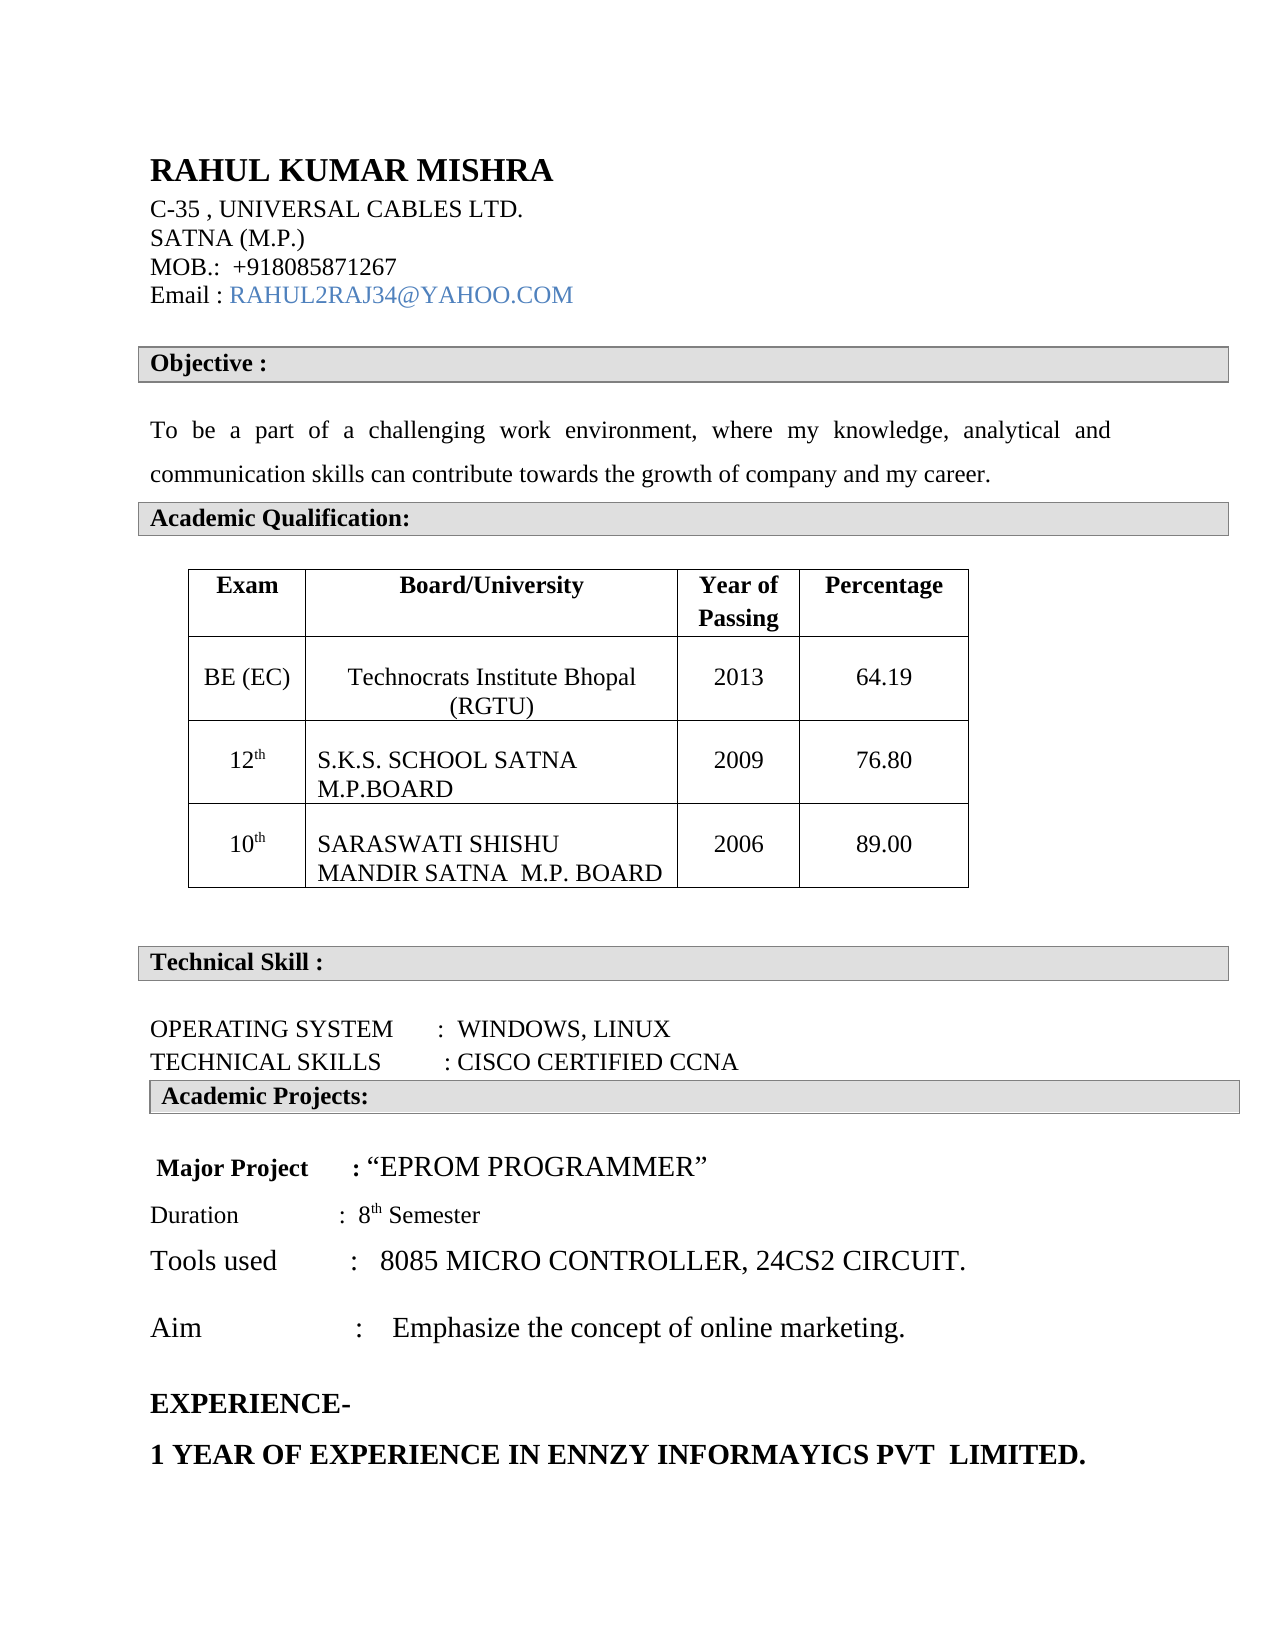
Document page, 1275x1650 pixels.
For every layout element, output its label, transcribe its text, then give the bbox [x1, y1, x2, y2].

table_cell 2009 [678, 721, 799, 803]
text EXPERIENCE- [150, 1387, 1113, 1420]
table_cell 10th [189, 804, 305, 887]
table_header Academic Projects: [151, 1081, 1239, 1112]
table_cell 89.00 [800, 804, 968, 887]
table_cell 76.80 [800, 721, 968, 803]
text To be a part of a challenging work environment, where my knowledge, analytical and communication skills can contribute towards the growth of company and my career. [150, 416, 1113, 487]
table_cell 12th [189, 721, 305, 803]
table_header Technical Skill : [139, 947, 1228, 980]
table_cell 2013 [678, 637, 799, 719]
table_cell Technocrats Institute Bhopal (RGTU) [306, 637, 677, 719]
subtitle RAHUL KUMAR MISHRA [150, 150, 1125, 188]
text Duration : 8th Semester [150, 1200, 1125, 1228]
table_header Objective : [139, 348, 1228, 381]
text Tools used : 8085 MICRO CONTROLLER, 24CS2 CIRCUIT. [150, 1243, 1125, 1276]
table_header Board/University [306, 570, 677, 636]
text SATNA (M.P.) [150, 223, 1125, 252]
text Email : RAHUL2RAJ34@YAHOO.COM [150, 280, 1125, 309]
list TECHNICAL SKILLS : CISCO CERTIFIED CCNA [150, 1047, 1125, 1076]
table_header Year of Passing [678, 570, 799, 636]
table_cell BE (EC) [189, 637, 305, 719]
table_cell 2006 [678, 804, 799, 887]
text MOB.: +918085871267 [150, 252, 1125, 280]
table_cell 64.19 [800, 637, 968, 719]
table_header Exam [189, 570, 305, 636]
table_cell S.K.S. SCHOOL SATNA M.P.BOARD [306, 721, 677, 803]
table_header Academic Qualification: [139, 503, 1228, 535]
text C-35 , UNIVERSAL CABLES LTD. [150, 194, 1125, 223]
text 1 YEAR OF EXPERIENCE IN ENNZY INFORMAYICS PVT LIMITED. [150, 1437, 1113, 1471]
text Aim : Emphasize the concept of online marketing. [150, 1310, 1125, 1343]
text Major Project : “EPROM PROGRAMMER” [150, 1149, 1125, 1183]
table_cell SARASWATI SHISHU MANDIR SATNA M.P. BOARD [306, 804, 677, 887]
list OPERATING SYSTEM : WINDOWS, LINUX [150, 1014, 1125, 1042]
table_header Percentage [800, 570, 968, 636]
